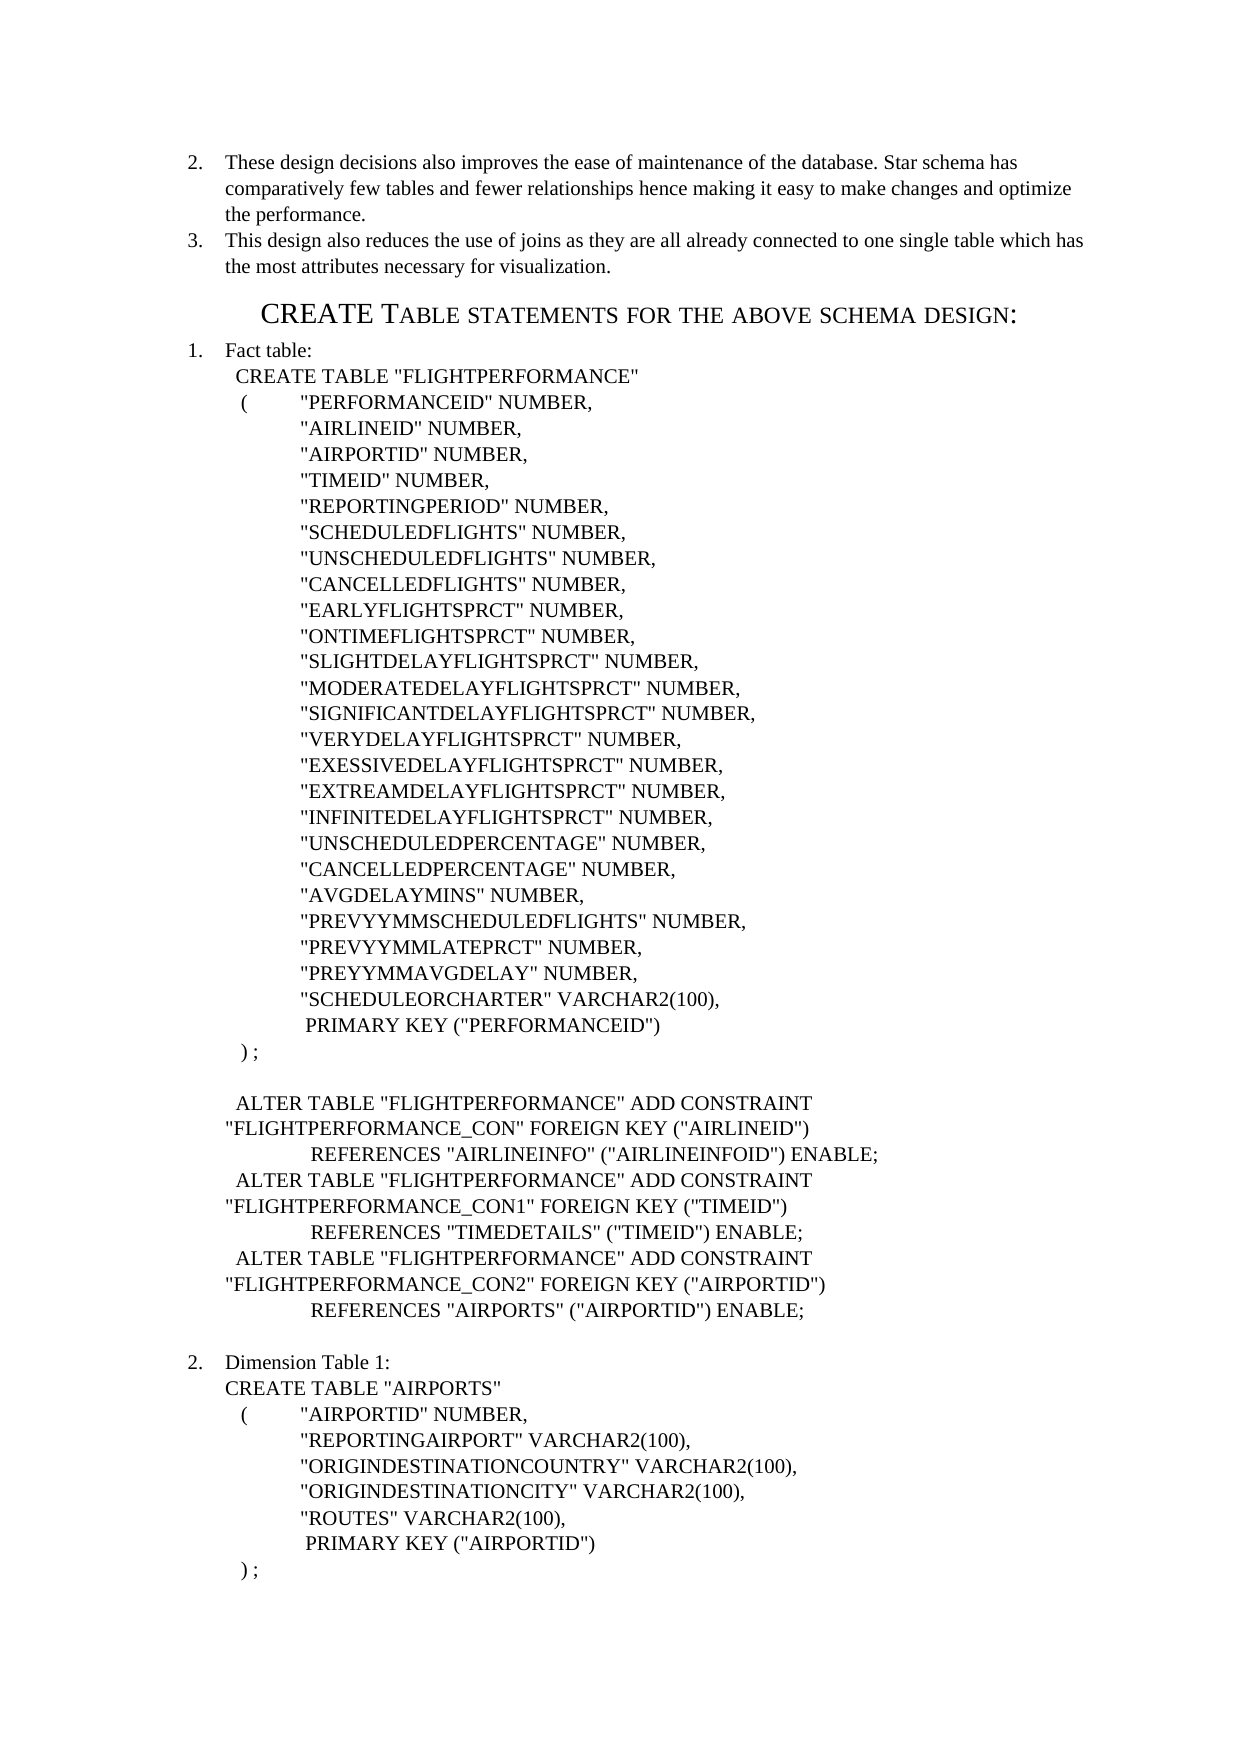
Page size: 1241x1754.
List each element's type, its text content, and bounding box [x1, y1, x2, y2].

list CREATE TABLE "FLIGHTPERFORMANCE" [225, 364, 1090, 388]
list "SIGNIFICANTDELAYFLIGHTSPRCT" NUMBER, [225, 701, 1090, 725]
list "ONTIMEFLIGHTSPRCT" NUMBER, [225, 623, 1090, 648]
list "SCHEDULEORCHARTER" VARCHAR2(100), [225, 987, 1090, 1011]
list "CANCELLEDFLIGHTS" NUMBER, [225, 572, 1090, 596]
list "AVGDELAYMINS" NUMBER, [225, 883, 1090, 907]
list Dimension Table 1: [187, 1350, 1090, 1374]
list "EXESSIVEDELAYFLIGHTSPRCT" NUMBER, [225, 753, 1090, 777]
list "TIMEID" NUMBER, [225, 468, 1090, 492]
list ( "PERFORMANCEID" NUMBER, [225, 390, 1090, 414]
list CREATE TABLE "AIRPORTS" [225, 1376, 1090, 1400]
list REFERENCES "AIRPORTS" ("AIRPORTID") ENABLE; [225, 1298, 1090, 1322]
list "PREYYMMAVGDELAY" NUMBER, [225, 961, 1090, 985]
list "VERYDELAYFLIGHTSPRCT" NUMBER, [225, 727, 1090, 751]
list "PREVYYMMLATEPRCT" NUMBER, [225, 935, 1090, 959]
list "CANCELLEDPERCENTAGE" NUMBER, [225, 857, 1090, 881]
list "EXTREAMDELAYFLIGHTSPRCT" NUMBER, [225, 779, 1090, 803]
list "INFINITEDELAYFLIGHTSPRCT" NUMBER, [225, 805, 1090, 829]
list REFERENCES "TIMEDETAILS" ("TIMEID") ENABLE; [225, 1220, 1090, 1244]
list ) ; [225, 1038, 1090, 1063]
list ) ; [225, 1557, 1090, 1581]
list REFERENCES "AIRLINEINFO" ("AIRLINEINFOID") ENABLE; [225, 1142, 1090, 1166]
list "EARLYFLIGHTSPRCT" NUMBER, [225, 598, 1090, 622]
list "PREVYYMMSCHEDULEDFLIGHTS" NUMBER, [225, 909, 1090, 933]
list ( "AIRPORTID" NUMBER, [225, 1402, 1090, 1426]
list ALTER TABLE "FLIGHTPERFORMANCE" ADD CONSTRAINT "FLIGHTPERFORMANCE_CON1" FOREIGN KEY ("TIMEID") [225, 1168, 1090, 1218]
list "AIRLINEID" NUMBER, [225, 416, 1090, 440]
list "ROUTES" VARCHAR2(100), [225, 1505, 1090, 1529]
list "REPORTINGAIRPORT" VARCHAR2(100), [225, 1428, 1090, 1452]
list "SCHEDULEDFLIGHTS" NUMBER, [225, 520, 1090, 544]
list ALTER TABLE "FLIGHTPERFORMANCE" ADD CONSTRAINT "FLIGHTPERFORMANCE_CON2" FOREIGN KEY ("AIRPORTID") [225, 1246, 1090, 1296]
list PRIMARY KEY ("AIRPORTID") [225, 1531, 1090, 1555]
list "AIRPORTID" NUMBER, [225, 442, 1090, 466]
list "SLIGHTDELAYFLIGHTSPRCT" NUMBER, [225, 649, 1090, 673]
list Fact table: [187, 338, 1090, 362]
list These design decisions also improves the ease of maintenance of the database. Star schema has comparatively few tables and fewer relationships hence making it easy to make changes and optimize the performance. [187, 150, 1090, 226]
list "ORIGINDESTINATIONCOUNTRY" VARCHAR2(100), [225, 1453, 1090, 1478]
list PRIMARY KEY ("PERFORMANCEID") [225, 1013, 1090, 1037]
subtitle CREATE Table statements for the above schema design: [187, 296, 1090, 330]
list "UNSCHEDULEDPERCENTAGE" NUMBER, [225, 831, 1090, 855]
list This design also reduces the use of joins as they are all already connected to one single table which has the most attributes necessary for visualization. [187, 228, 1090, 278]
list "UNSCHEDULEDFLIGHTS" NUMBER, [225, 546, 1090, 570]
list ALTER TABLE "FLIGHTPERFORMANCE" ADD CONSTRAINT "FLIGHTPERFORMANCE_CON" FOREIGN KEY ("AIRLINEID") [225, 1090, 1090, 1140]
list "REPORTINGPERIOD" NUMBER, [225, 494, 1090, 518]
list "MODERATEDELAYFLIGHTSPRCT" NUMBER, [225, 675, 1090, 699]
list "ORIGINDESTINATIONCITY" VARCHAR2(100), [225, 1479, 1090, 1503]
